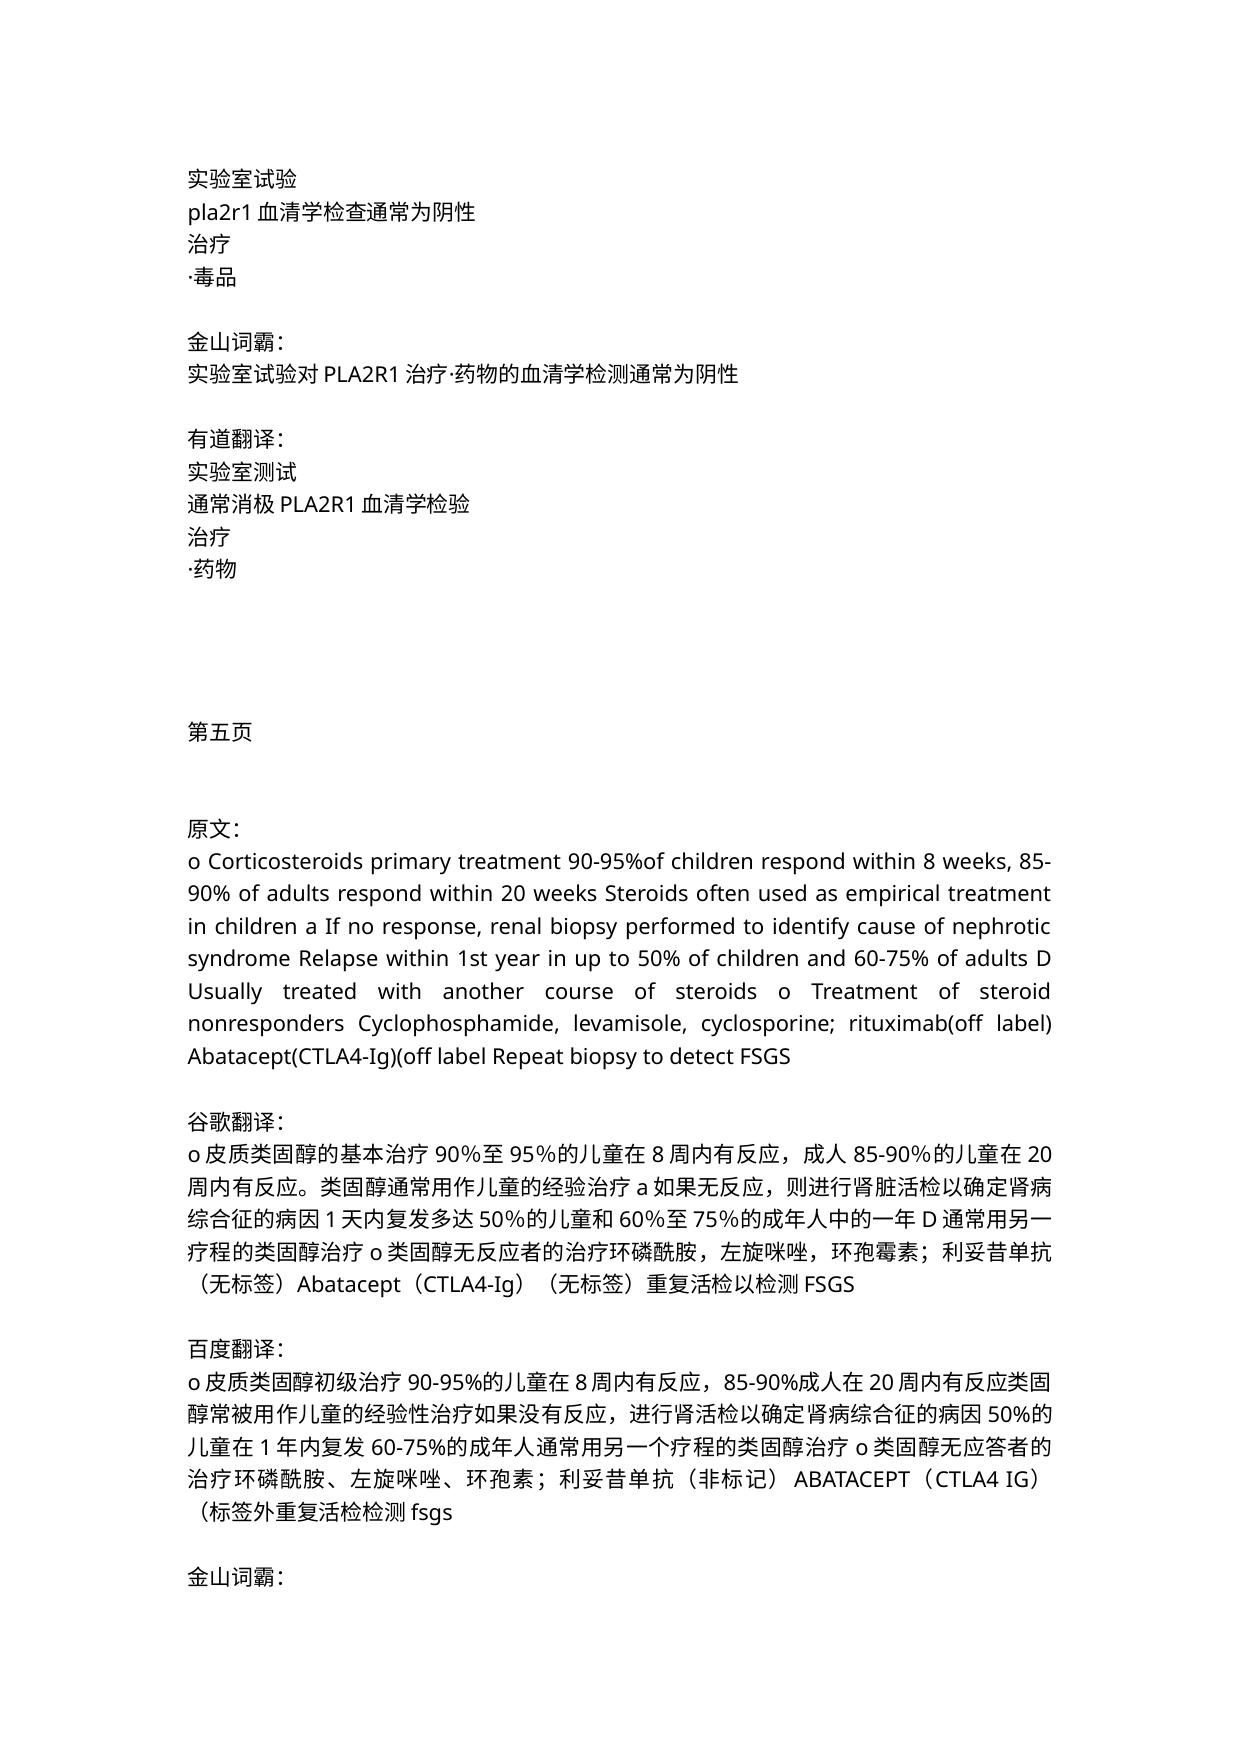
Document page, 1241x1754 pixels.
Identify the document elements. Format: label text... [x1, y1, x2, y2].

text 百度翻译： [187, 1332, 1053, 1364]
text 谷歌翻译： [187, 1104, 1053, 1137]
text ·毒品 [187, 259, 1053, 292]
text 第五页 [187, 714, 1053, 747]
text 金山词霸： [187, 1559, 1053, 1592]
text 实验室试验对PLA2R1治疗·药物的血清学检测通常为阴性 [187, 357, 1053, 389]
text pla2r1血清学检查通常为阴性 [187, 194, 1053, 227]
text o皮质类固醇的基本治疗90％至95％的儿童在8周内有反应，成人85-90％的儿童在20周内有反应。类固醇通常用作儿童的经验治疗a如果无反应，则进行肾脏活检以确定肾病综合征的病因1天内复发多达50％的儿童和60％至75％的成年人中的一年D通常用另一疗程的类固醇治疗o类固醇无反应者的治疗环磷酰胺，左旋咪唑，环孢霉素；利妥昔单抗（无标签）Abatacept（CTLA4-Ig）（无标签）重复活检以检测FSGS [187, 1137, 1053, 1299]
text 实验室试验 [187, 162, 1053, 194]
text 金山词霸： [187, 324, 1053, 357]
text 治疗 [187, 519, 1053, 552]
text 通常消极PLA2R1血清学检验 [187, 487, 1053, 519]
text 治疗 [187, 227, 1053, 259]
text ·药物 [187, 552, 1053, 584]
text 实验室测试 [187, 454, 1053, 487]
text 有道翻译： [187, 422, 1053, 454]
text 原文： [187, 812, 1053, 844]
text o皮质类固醇初级治疗90-95%的儿童在8周内有反应，85-90%成人在20周内有反应类固醇常被用作儿童的经验性治疗如果没有反应，进行肾活检以确定肾病综合征的病因50%的儿童在1年内复发60-75%的成年人通常用另一个疗程的类固醇治疗o类固醇无应答者的治疗环磷酰胺、左旋咪唑、环孢素；利妥昔单抗（非标记）ABATACEPT（CTLA4 IG）（标签外重复活检检测fsgs [187, 1364, 1053, 1527]
text o Corticosteroids primary treatment 90-95%of children respond within 8 weeks, 85-90% of adults respond within 20 weeks Steroids often used as empirical treatment in children a If no response, renal biopsy performed to identify cause of nephrotic syndrome Relapse within 1st year in up to 50% of children and 60-75% of adults D Usually treated with another course of steroids o Treatment of steroid nonresponders Cyclophosphamide, levamisole, cyclosporine; rituximab(off label) Abatacept(CTLA4-Ig)(off label Repeat biopsy to detect FSGS [187, 844, 1053, 1072]
